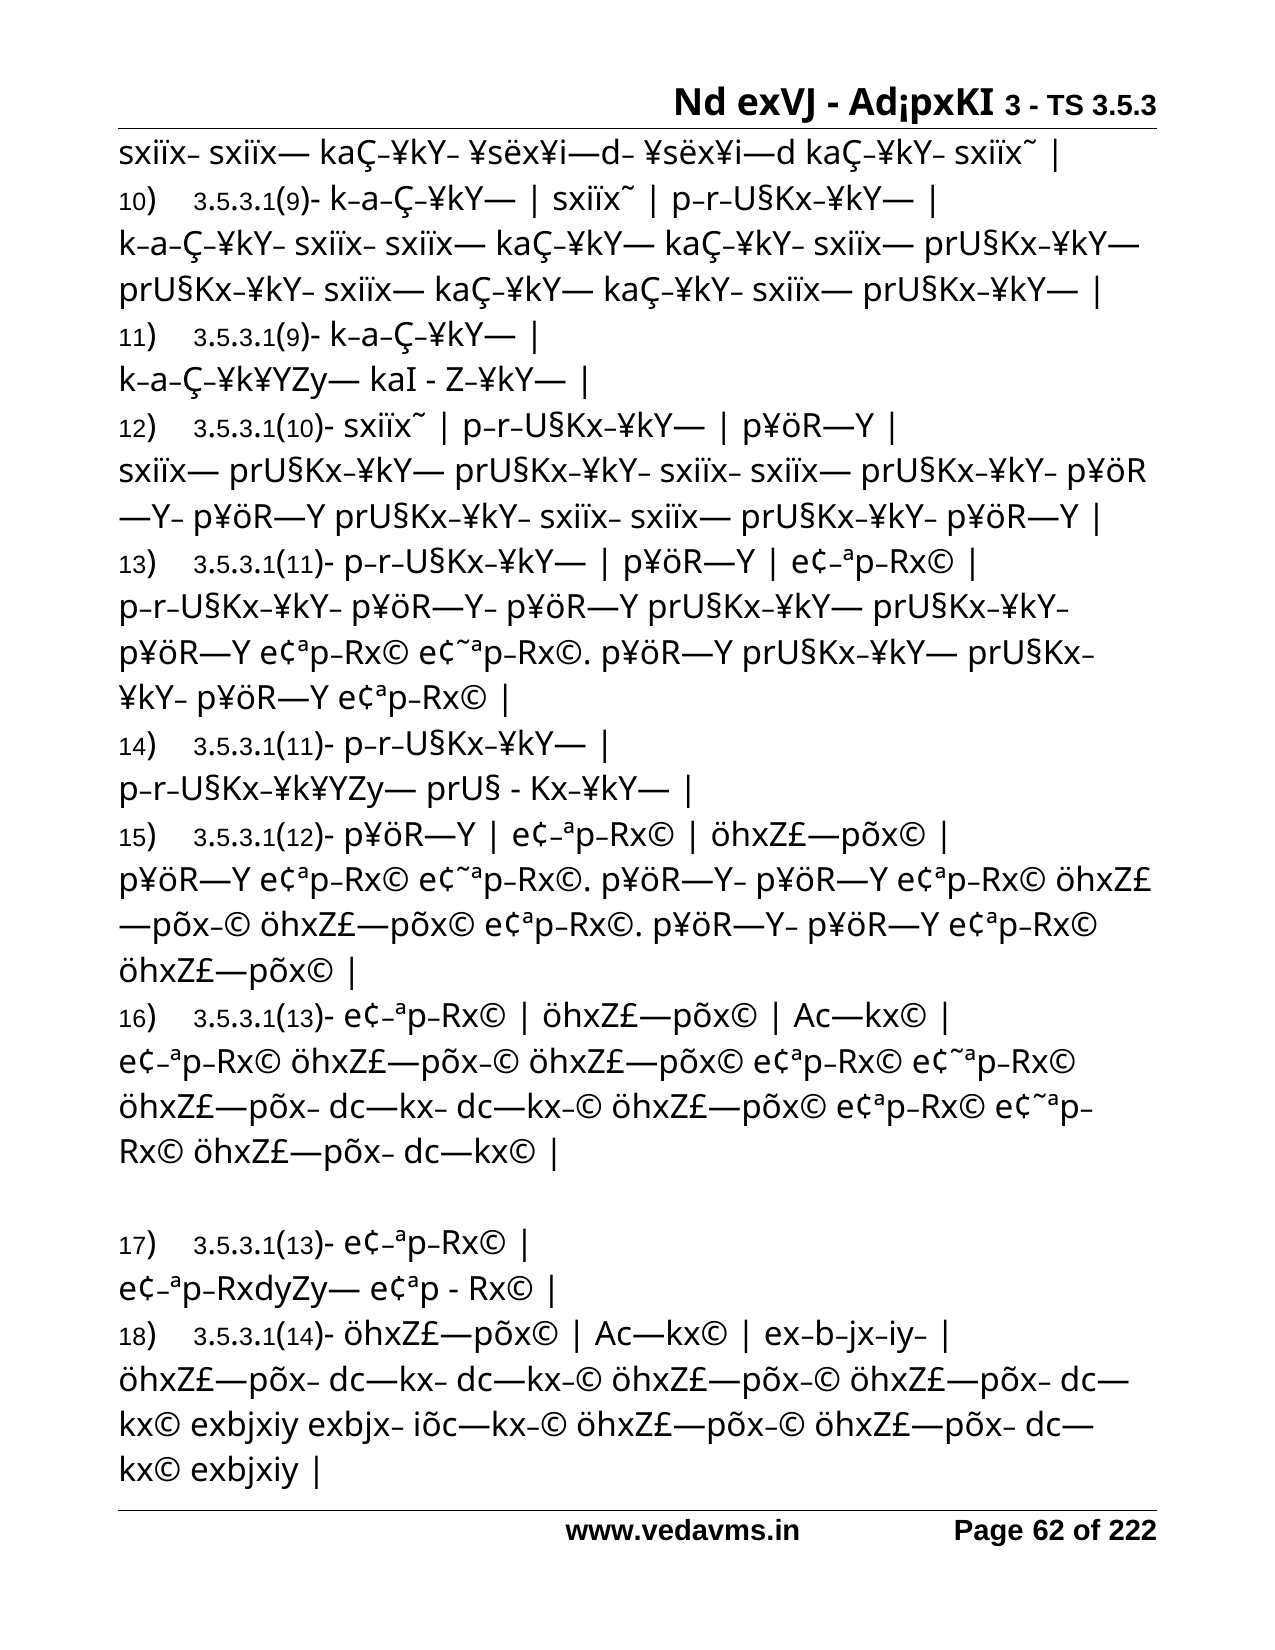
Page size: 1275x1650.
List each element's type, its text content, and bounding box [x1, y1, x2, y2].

text 10) 3.5.3.1(9)- k–a–Ç–¥kY— | sxiïx˜ | p–r–U§Kx–¥kY— | [118, 174, 1157, 220]
text 12) 3.5.3.1(10)- sxiïx˜ | p–r–U§Kx–¥kY— | p¥öR—Y | [118, 402, 1157, 447]
text sxiïx— prU§Kx–¥kY— prU§Kx–¥kY– sxiïx– sxiïx— prU§Kx–¥kY– p¥öR—Y– p¥öR—Y prU§Kx–¥kY– sxiïx– sxiïx— prU§Kx–¥kY– p¥öR—Y | [118, 447, 1157, 538]
text p–r–U§Kx–¥kY– p¥öR—Y– p¥öR—Y prU§Kx–¥kY— prU§Kx–¥kY– p¥öR—Y e¢ªp–Rx© e¢˜ªp–Rx©. p¥öR—Y prU§Kx–¥kY— prU§Kx–¥kY– p¥öR—Y e¢ªp–Rx© | [118, 583, 1157, 719]
text p¥öR—Y e¢ªp–Rx© e¢˜ªp–Rx©. p¥öR—Y– p¥öR—Y e¢ªp–Rx© öhxZ£—põx–© öhxZ£—põx© e¢ªp–Rx©. p¥öR—Y– p¥öR—Y e¢ªp–Rx© öhxZ£—põx© | [118, 856, 1157, 992]
text k–a–Ç–¥k¥YZy— kaI - Z–¥kY— | [118, 356, 1157, 402]
text 18) 3.5.3.1(14)- öhxZ£—põx© | Ac—kx© | ex–b–jx–iy– | [118, 1310, 1157, 1355]
text 17) 3.5.3.1(13)- e¢–ªp–Rx© | [118, 1219, 1157, 1264]
text e¢–ªp–Rx© öhxZ£—põx–© öhxZ£—põx© e¢ªp–Rx© e¢˜ªp–Rx© öhxZ£—põx– dc—kx– dc—kx–© öhxZ£—põx© e¢ªp–Rx© e¢˜ªp–Rx© öhxZ£—põx– dc—kx© | [118, 1037, 1157, 1174]
text 11) 3.5.3.1(9)- k–a–Ç–¥kY— | [118, 311, 1157, 356]
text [118, 129, 1157, 174]
text 13) 3.5.3.1(11)- p–r–U§Kx–¥kY— | p¥öR—Y | e¢–ªp–Rx© | [118, 538, 1157, 583]
text k–a–Ç–¥kY– sxiïx– sxiïx— kaÇ–¥kY— kaÇ–¥kY– sxiïx— prU§Kx–¥kY— prU§Kx–¥kY– sxiïx— kaÇ–¥kY— kaÇ–¥kY– sxiïx— prU§Kx–¥kY— | [118, 220, 1157, 311]
text 14) 3.5.3.1(11)- p–r–U§Kx–¥kY— | [118, 719, 1157, 765]
text öhxZ£—põx– dc—kx– dc—kx–© öhxZ£—põx–© öhxZ£—põx– dc—kx© exbjxiy exbjx– iõc—kx–© öhxZ£—põx–© öhxZ£—põx– dc—kx© exbjxiy | [118, 1355, 1157, 1492]
text 15) 3.5.3.1(12)- p¥öR—Y | e¢–ªp–Rx© | öhxZ£—põx© | [118, 810, 1157, 856]
text p–r–U§Kx–¥k¥YZy— prU§ - Kx–¥kY— | [118, 765, 1157, 810]
text e¢–ªp–RxdyZy— e¢ªp - Rx© | [118, 1264, 1157, 1310]
text 16) 3.5.3.1(13)- e¢–ªp–Rx© | öhxZ£—põx© | Ac—kx© | [118, 992, 1157, 1037]
